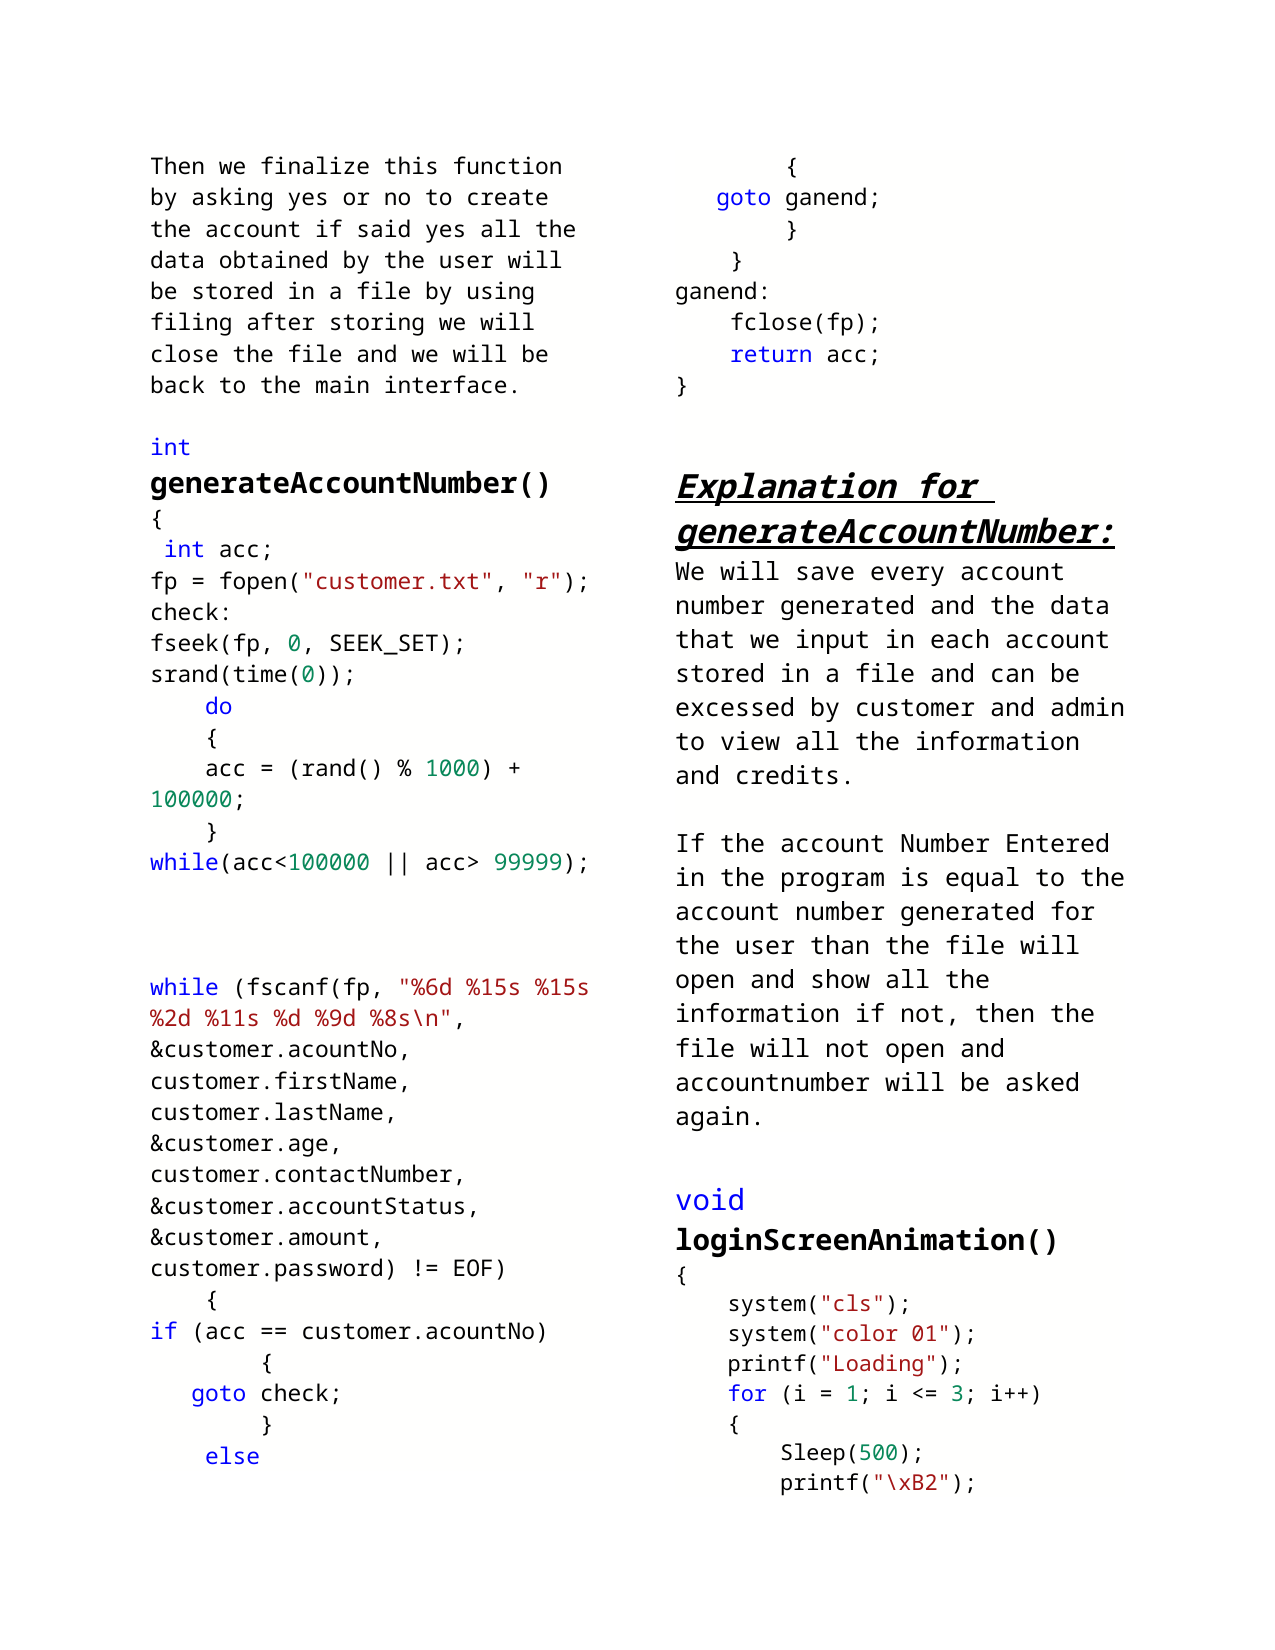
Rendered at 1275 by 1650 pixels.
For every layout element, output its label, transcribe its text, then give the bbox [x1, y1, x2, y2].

text goto check; [150, 1377, 600, 1408]
text if (acc == customer.acountNo) [150, 1315, 600, 1346]
text int generateAccountNumber() [150, 431, 600, 502]
text fclose(fp); [675, 306, 1125, 337]
text system("cls"); [675, 1288, 1125, 1318]
text printf("\xB2"); [675, 1467, 1125, 1497]
text ganend: [675, 275, 1125, 306]
text for (i = 1; i <= 3; i++) [675, 1378, 1125, 1408]
text do [150, 690, 600, 721]
text system("color 01"); [675, 1318, 1125, 1348]
text else [150, 1440, 600, 1471]
text { [150, 502, 600, 533]
text goto ganend; [675, 181, 1125, 212]
text fp = fopen("customer.txt", "r"); [150, 565, 600, 596]
text Sleep(500); [675, 1437, 1125, 1467]
text { [675, 1259, 1125, 1288]
text { [150, 1346, 600, 1377]
text return acc; [675, 337, 1125, 369]
text printf("Loading"); [675, 1348, 1125, 1378]
text { [150, 1283, 600, 1315]
text } [150, 1408, 600, 1440]
text int acc; [150, 533, 600, 565]
text { [150, 721, 600, 752]
text } [675, 369, 1125, 400]
text } [675, 212, 1125, 244]
text } [150, 815, 600, 846]
text void loginScreenAnimation() [675, 1179, 1125, 1259]
text We will save every account number generated and the data that we input in each account stored in a file and can be excessed by customer and admin to view all the information and credits. [675, 553, 1125, 792]
text check: [150, 596, 600, 627]
text while(acc<100000 || acc> 99999); [150, 846, 600, 877]
text Then we finalize this function by asking yes or no to create the account if said yes all the data obtained by the user will be stored in a file by using filing after storing we will close the file and we will be back to the main interface. [150, 150, 600, 400]
text Explanation for generateAccountNumber: [675, 462, 1125, 553]
text fseek(fp, 0, SEEK_SET); [150, 627, 600, 658]
text { [675, 150, 1125, 181]
text } [675, 244, 1125, 275]
text acc = (rand() % 1000) + 100000; [150, 752, 600, 815]
text srand(time(0)); [150, 658, 600, 690]
text while (fscanf(fp, "%6d %15s %15s %2d %11s %d %9d %8s\n", &customer.acountNo, customer.firstName, customer.lastName, &customer.age, customer.contactNumber, &customer.accountStatus, &customer.amount, customer.password) != EOF) [150, 971, 600, 1283]
text { [675, 1408, 1125, 1437]
text If the account Number Entered in the program is equal to the account number generated for the user than the file will open and show all the information if not, then the file will not open and accountnumber will be asked again. [675, 826, 1125, 1132]
